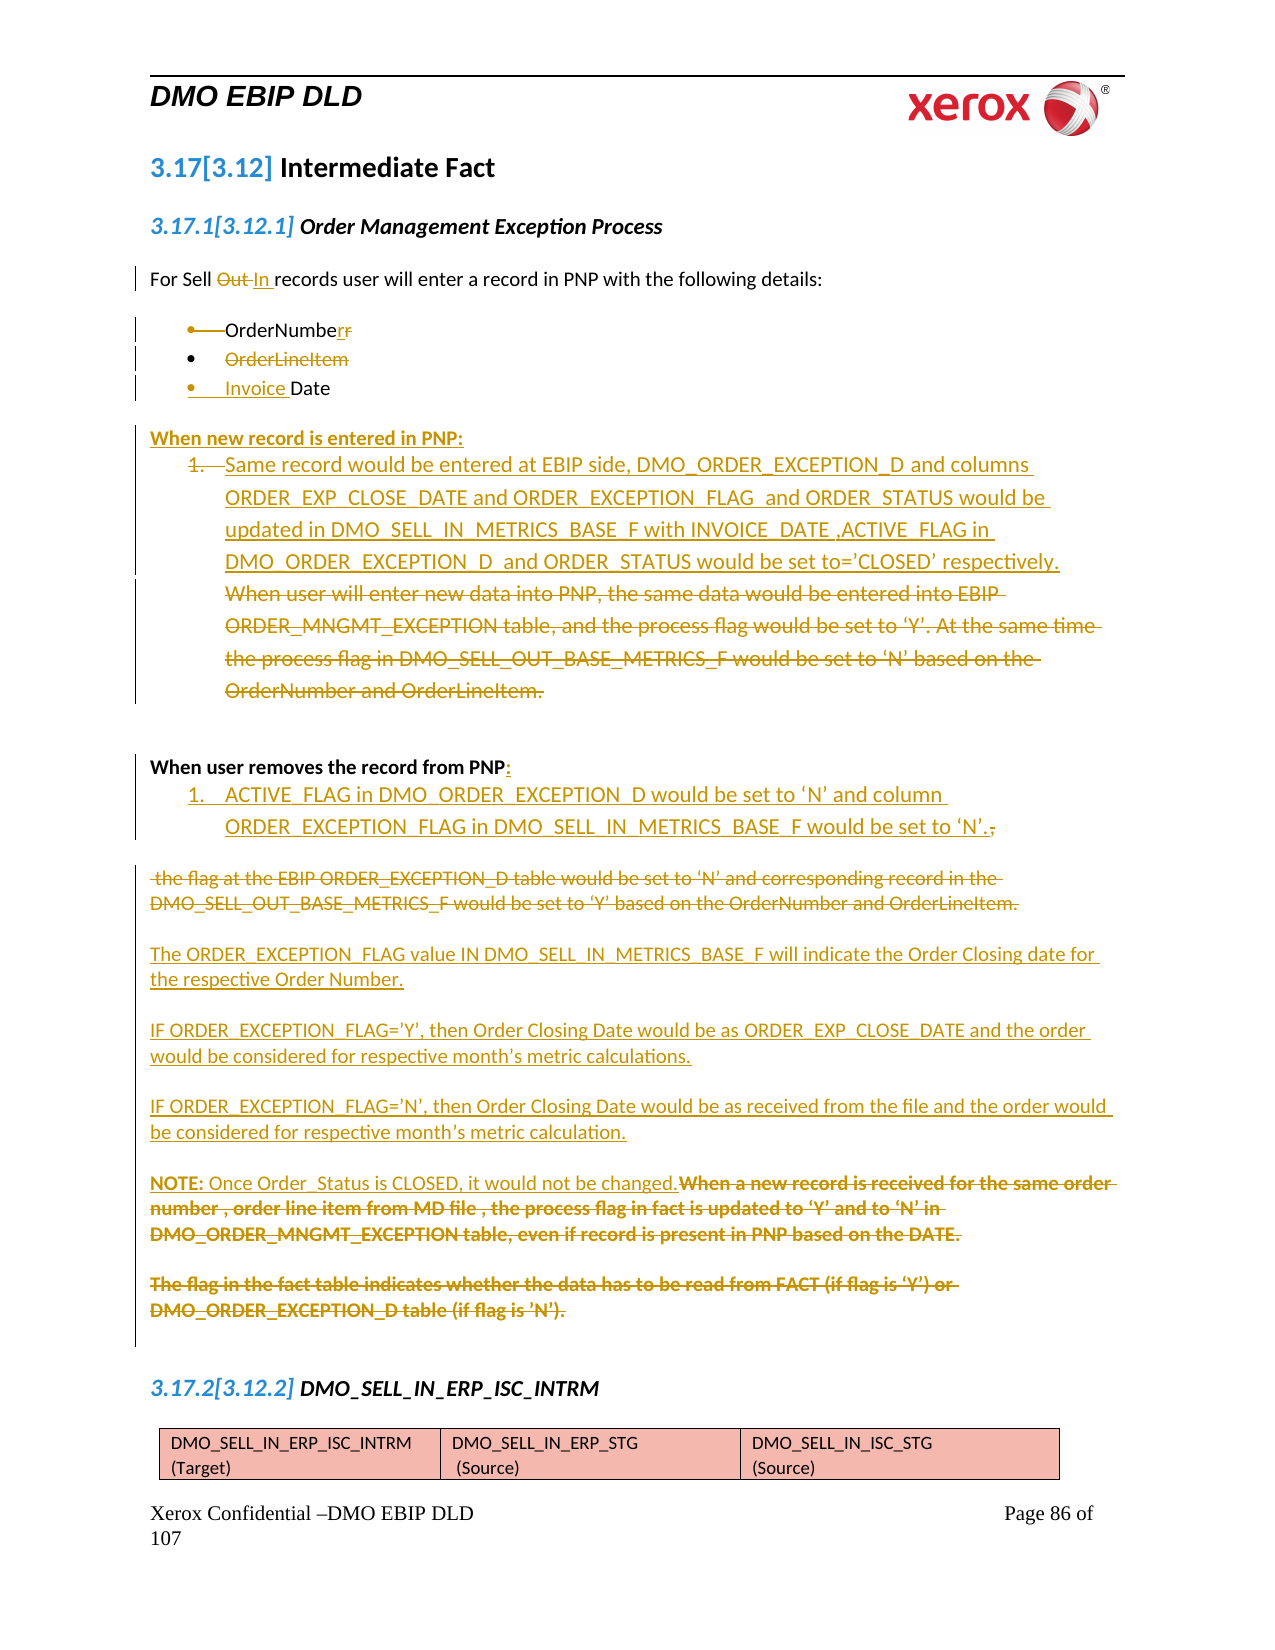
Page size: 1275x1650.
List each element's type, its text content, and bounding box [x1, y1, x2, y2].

list Order Management Exception Process [150, 210, 1123, 241]
list DMO_SELL_IN_ERP_ISC_INTRM [150, 1372, 1123, 1403]
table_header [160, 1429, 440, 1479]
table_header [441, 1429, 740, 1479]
list Intermediate Fact [150, 149, 1123, 185]
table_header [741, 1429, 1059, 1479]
text For Sell records user will enter a record in PNP with the following details: [150, 266, 1125, 291]
list Date [187, 375, 1125, 401]
list OrderNumbe [187, 317, 1125, 342]
text When user removes the record from PNP [150, 754, 1125, 780]
picture [908, 81, 1110, 136]
